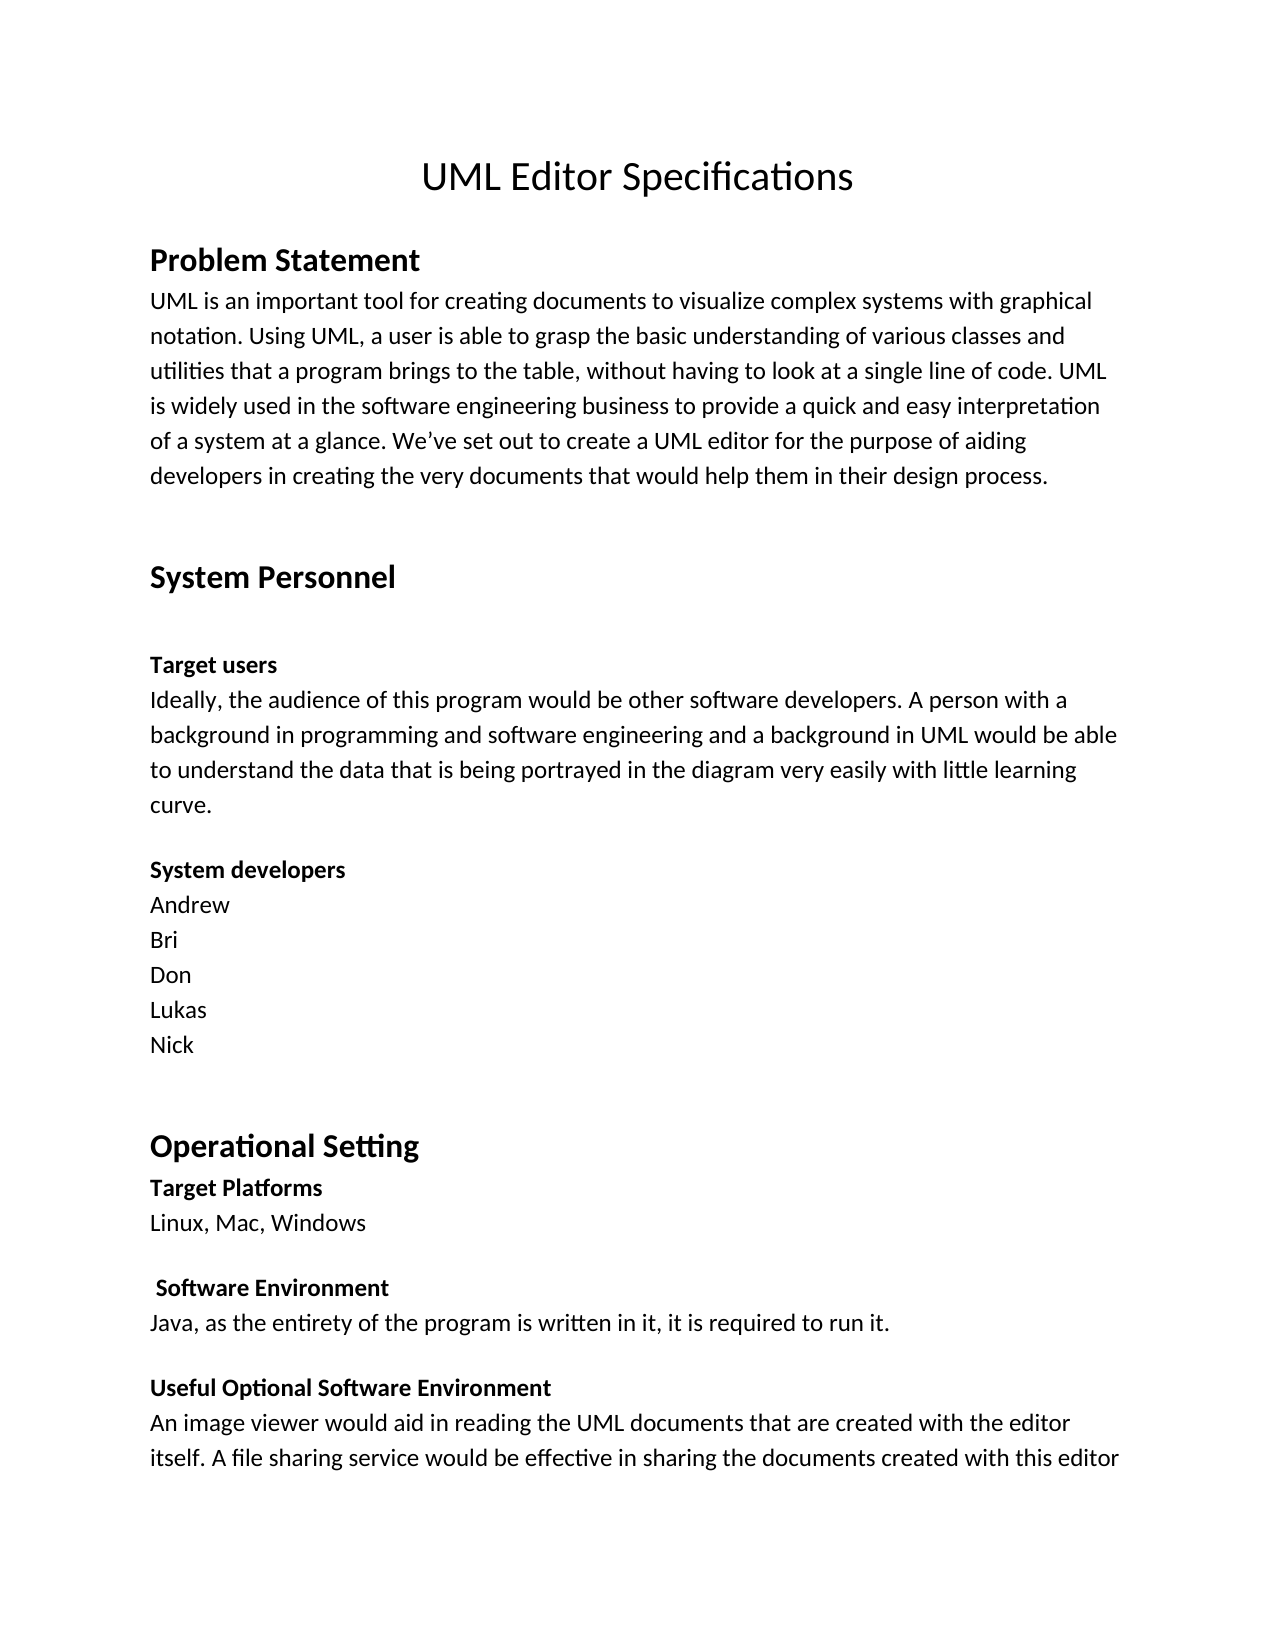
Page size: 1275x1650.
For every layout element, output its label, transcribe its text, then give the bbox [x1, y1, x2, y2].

text Don [150, 959, 1125, 990]
text System Personnel [150, 556, 1125, 597]
text UML Editor Specifications [150, 150, 1125, 201]
text Bri [150, 924, 1125, 955]
text Lukas [150, 994, 1125, 1025]
text Andrew [150, 889, 1125, 920]
text Target Platforms [150, 1172, 1125, 1202]
text Useful Optional Software Environment [150, 1372, 1125, 1403]
text Operational Setting [150, 1125, 1125, 1166]
text UML is an important tool for creating documents to visualize complex systems with graphical notation. Using UML, a user is able to grasp the basic understanding of various classes and utilities that a program brings to the table, without having to look at a single line of code. UML is widely used in the software engineering business to provide a quick and easy interpretation of a system at a glance. We’ve set out to create a UML editor for the purpose of aiding developers in creating the very documents that would help them in their design process. [150, 285, 1125, 491]
text Ideally, the audience of this program would be other software developers. A person with a background in programming and software engineering and a background in UML would be able to understand the data that is being portrayed in the diagram very easily with little learning curve. [150, 684, 1125, 820]
text Problem Statement [150, 239, 1125, 279]
text Linux, Mac, Windows [150, 1207, 1125, 1237]
text Nick [150, 1029, 1125, 1060]
text Java, as the entirety of the program is written in it, it is required to run it. [150, 1307, 1125, 1337]
text Software Environment [150, 1272, 1125, 1302]
text An image viewer would aid in reading the UML documents that are created with the editor itself. A file sharing service would be effective in sharing the documents created with this editor [150, 1407, 1125, 1473]
text Target users [150, 649, 1125, 680]
text System developers [150, 854, 1125, 885]
